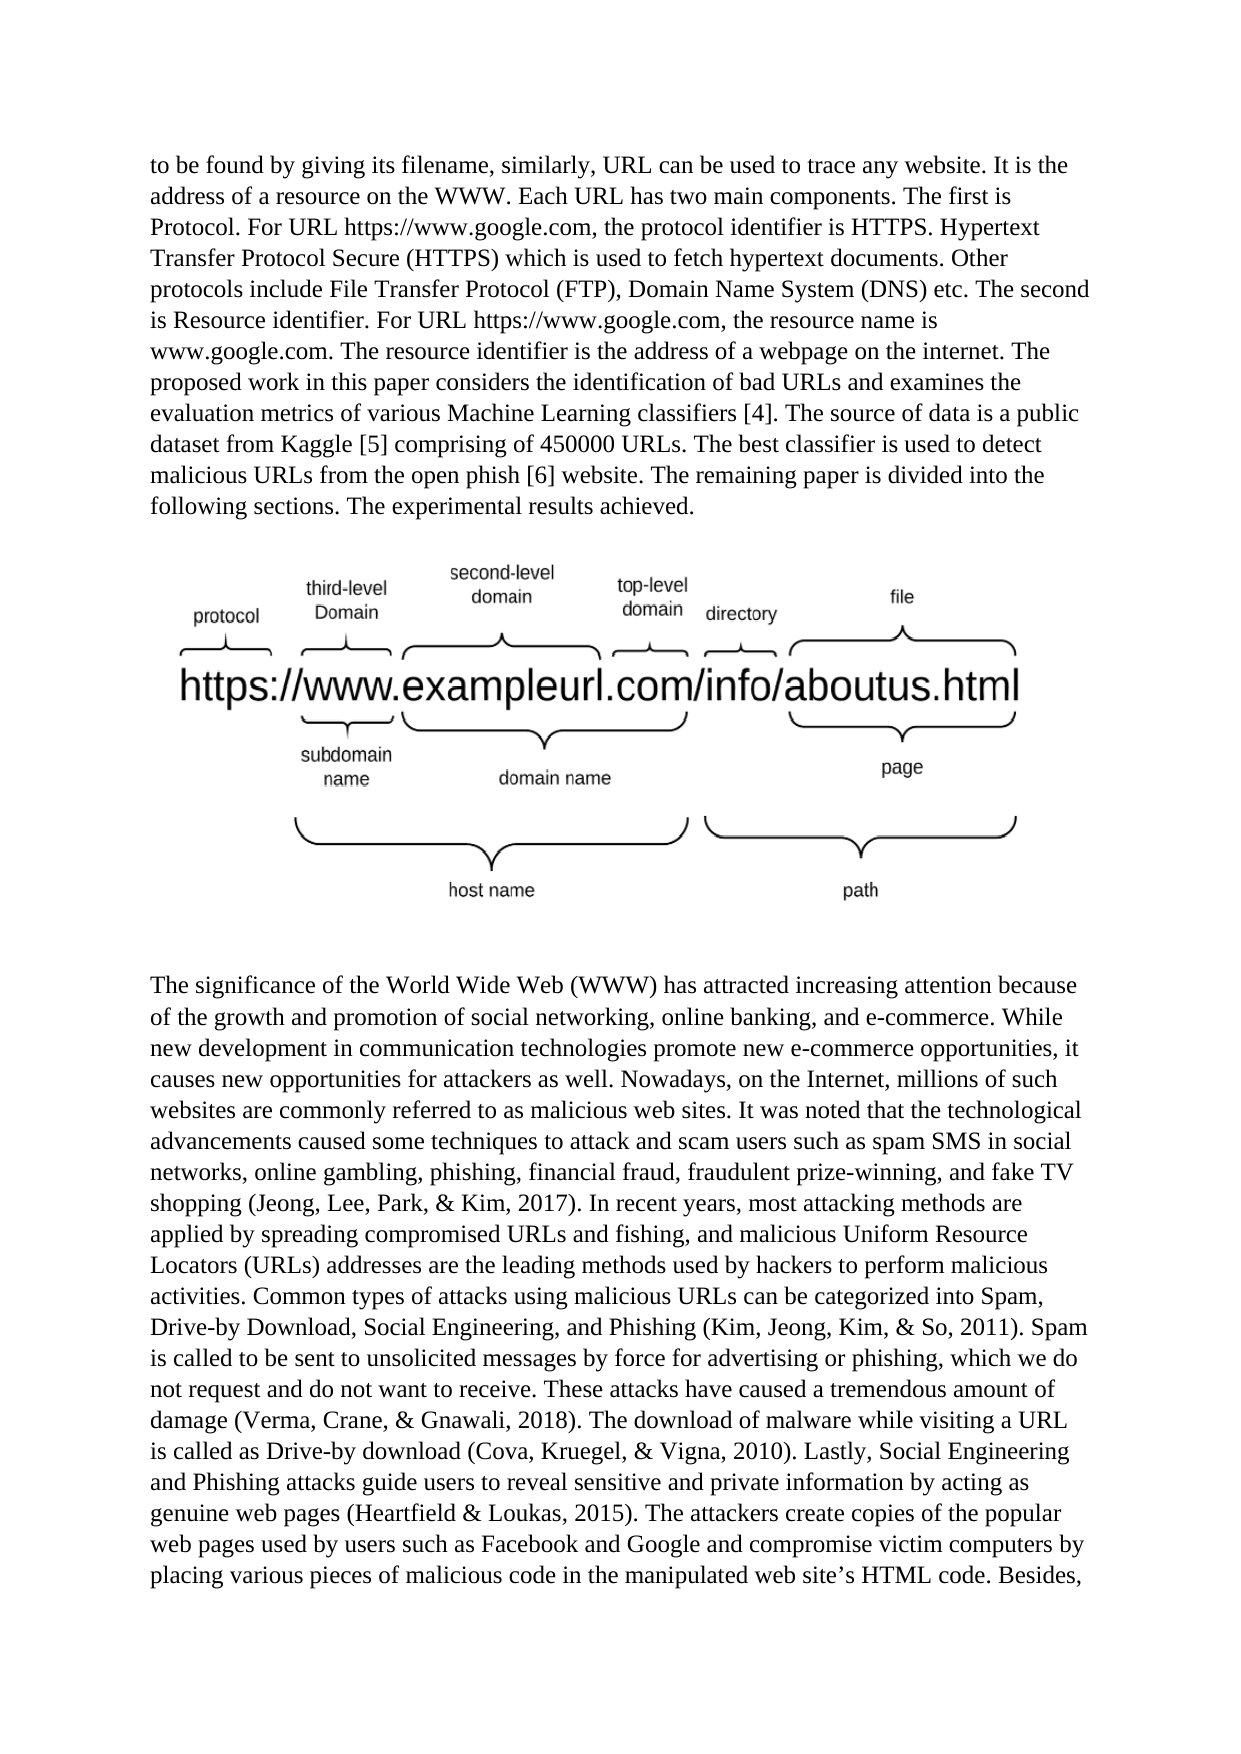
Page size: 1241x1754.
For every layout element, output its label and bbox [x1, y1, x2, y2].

text [150, 971, 1090, 1589]
picture [150, 539, 1055, 952]
text [150, 150, 1090, 520]
